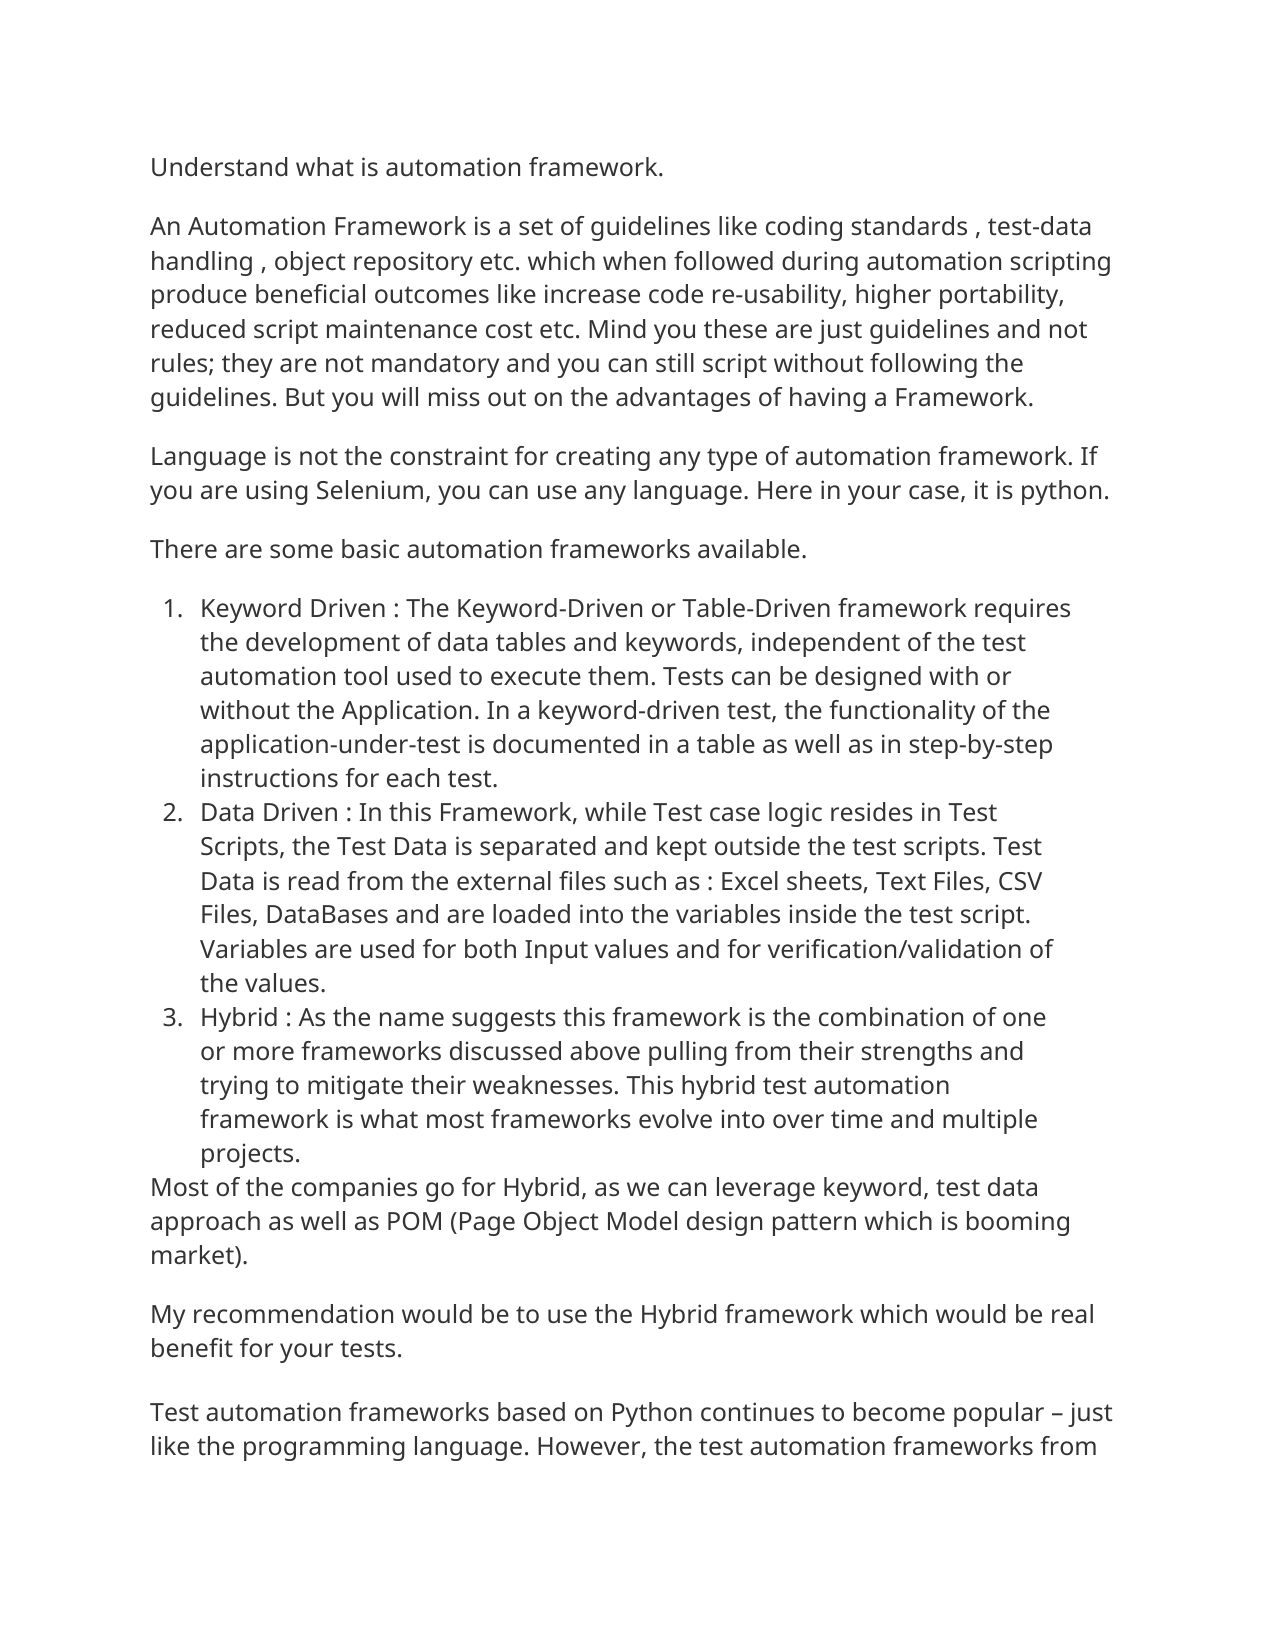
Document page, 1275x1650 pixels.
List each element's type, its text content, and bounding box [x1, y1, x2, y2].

text An Automation Framework is a set of guidelines like coding standards , test-data handling , object repository etc. which when followed during automation scripting produce beneficial outcomes like increase code re-usability, higher portability, reduced script maintenance cost etc. Mind you these are just guidelines and not rules; they are not mandatory and you can still script without following the guidelines. But you will miss out on the advantages of having a Framework. [150, 209, 1125, 413]
list Keyword Driven : The Keyword-Driven or Table-Driven framework requires the development of data tables and keywords, independent of the test automation tool used to execute them. Tests can be designed with or without the Application. In a keyword-driven test, the functionality of the application-under-test is documented in a table as well as in step-by-step instructions for each test. [162, 591, 1075, 795]
text My recommendation would be to use the Hybrid framework which would be real benefit for your tests. [150, 1297, 1125, 1365]
text Most of the companies go for Hybrid, as we can leverage keyword, test data approach as well as POM (Page Object Model design pattern which is booming market). [150, 1170, 1125, 1272]
list Hybrid : As the name suggests this framework is the combination of one or more frameworks discussed above pulling from their strengths and trying to mitigate their weaknesses. This hybrid test automation framework is what most frameworks evolve into over time and multiple projects. [162, 999, 1075, 1170]
text Language is not the constraint for creating any type of automation framework. If you are using Selenium, you can use any language. Here in your case, it is python. [150, 438, 1125, 507]
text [150, 1394, 1125, 1462]
text Understand what is automation framework. [150, 150, 1125, 184]
list Data Driven : In this Framework, while Test case logic resides in Test Scripts, the Test Data is separated and kept outside the test scripts. Test Data is read from the external files such as : Excel sheets, Text Files, CSV Files, DataBases and are loaded into the variables inside the test script. Variables are used for both Input values and for verification/validation of the values. [162, 795, 1075, 999]
text There are some basic automation frameworks available. [150, 532, 1125, 566]
